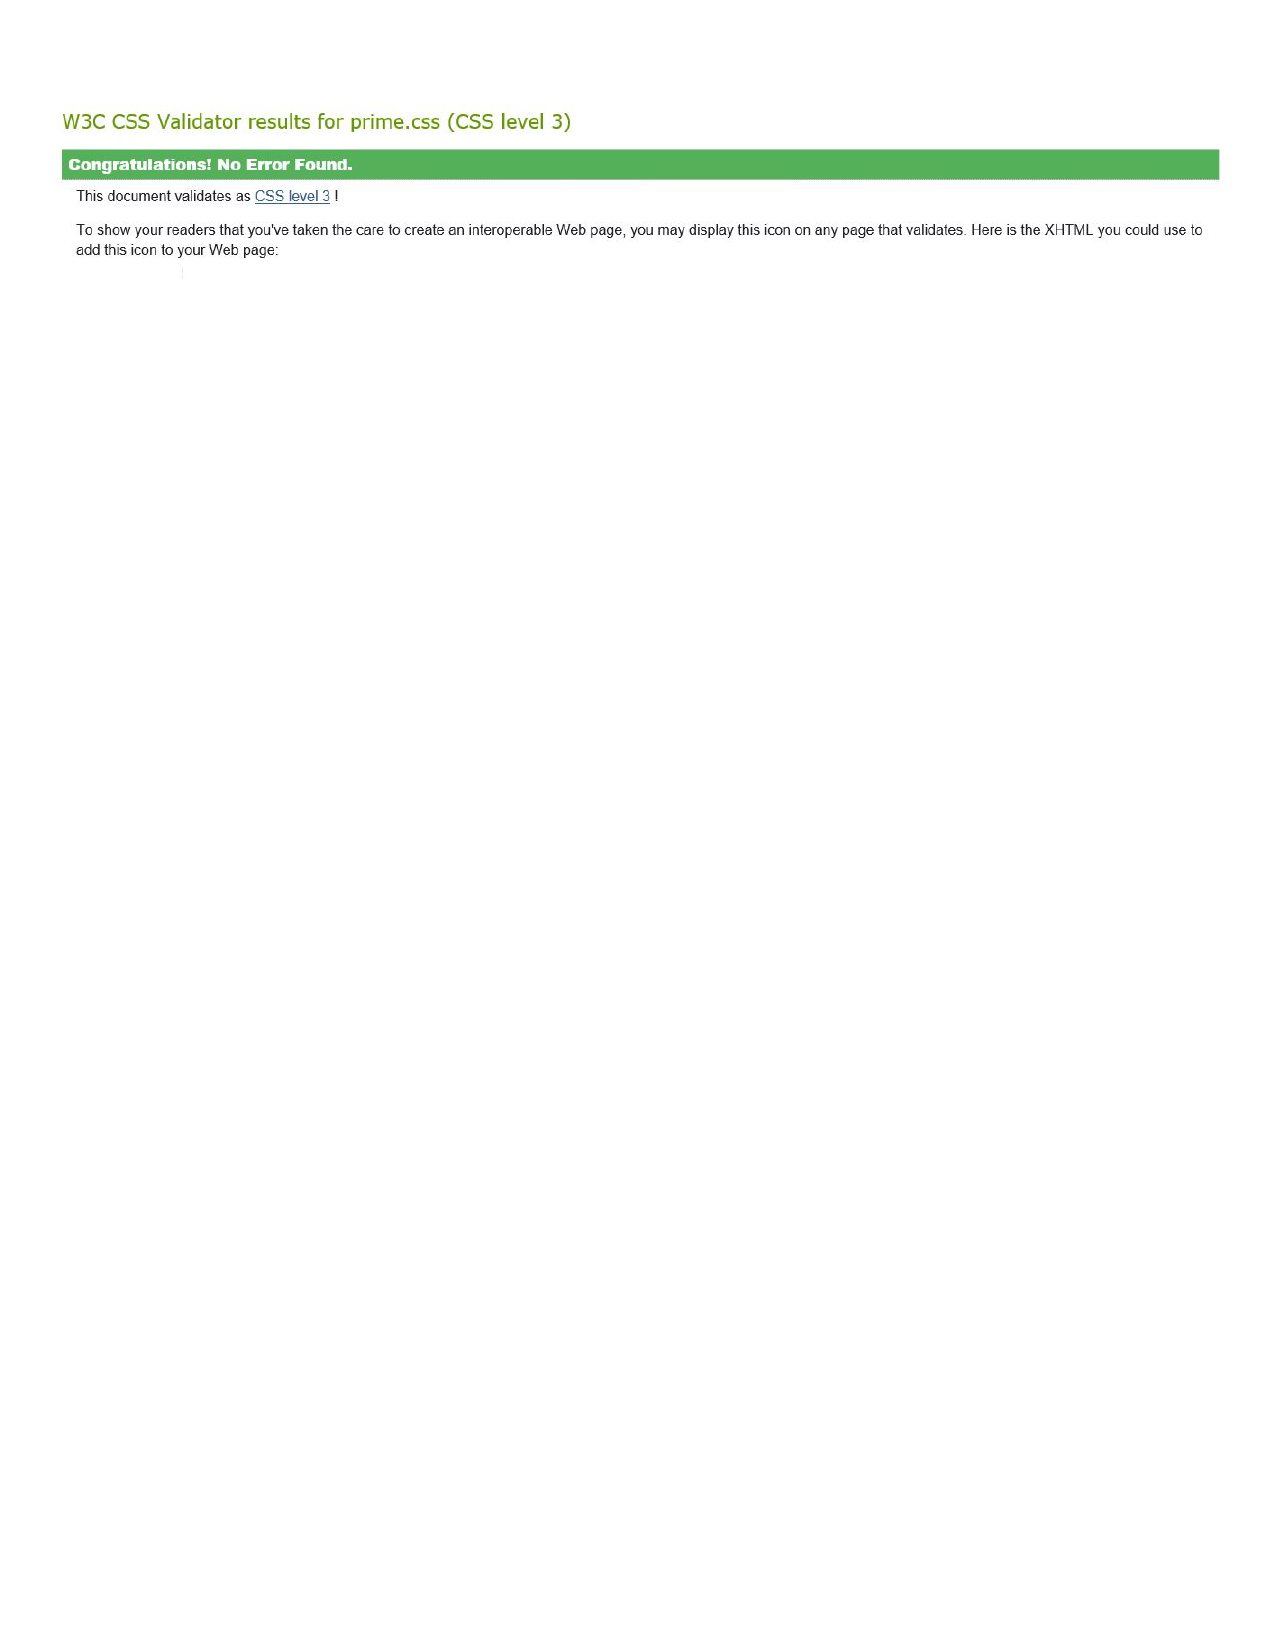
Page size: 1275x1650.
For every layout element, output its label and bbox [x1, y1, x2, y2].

picture [55, 91, 1220, 279]
